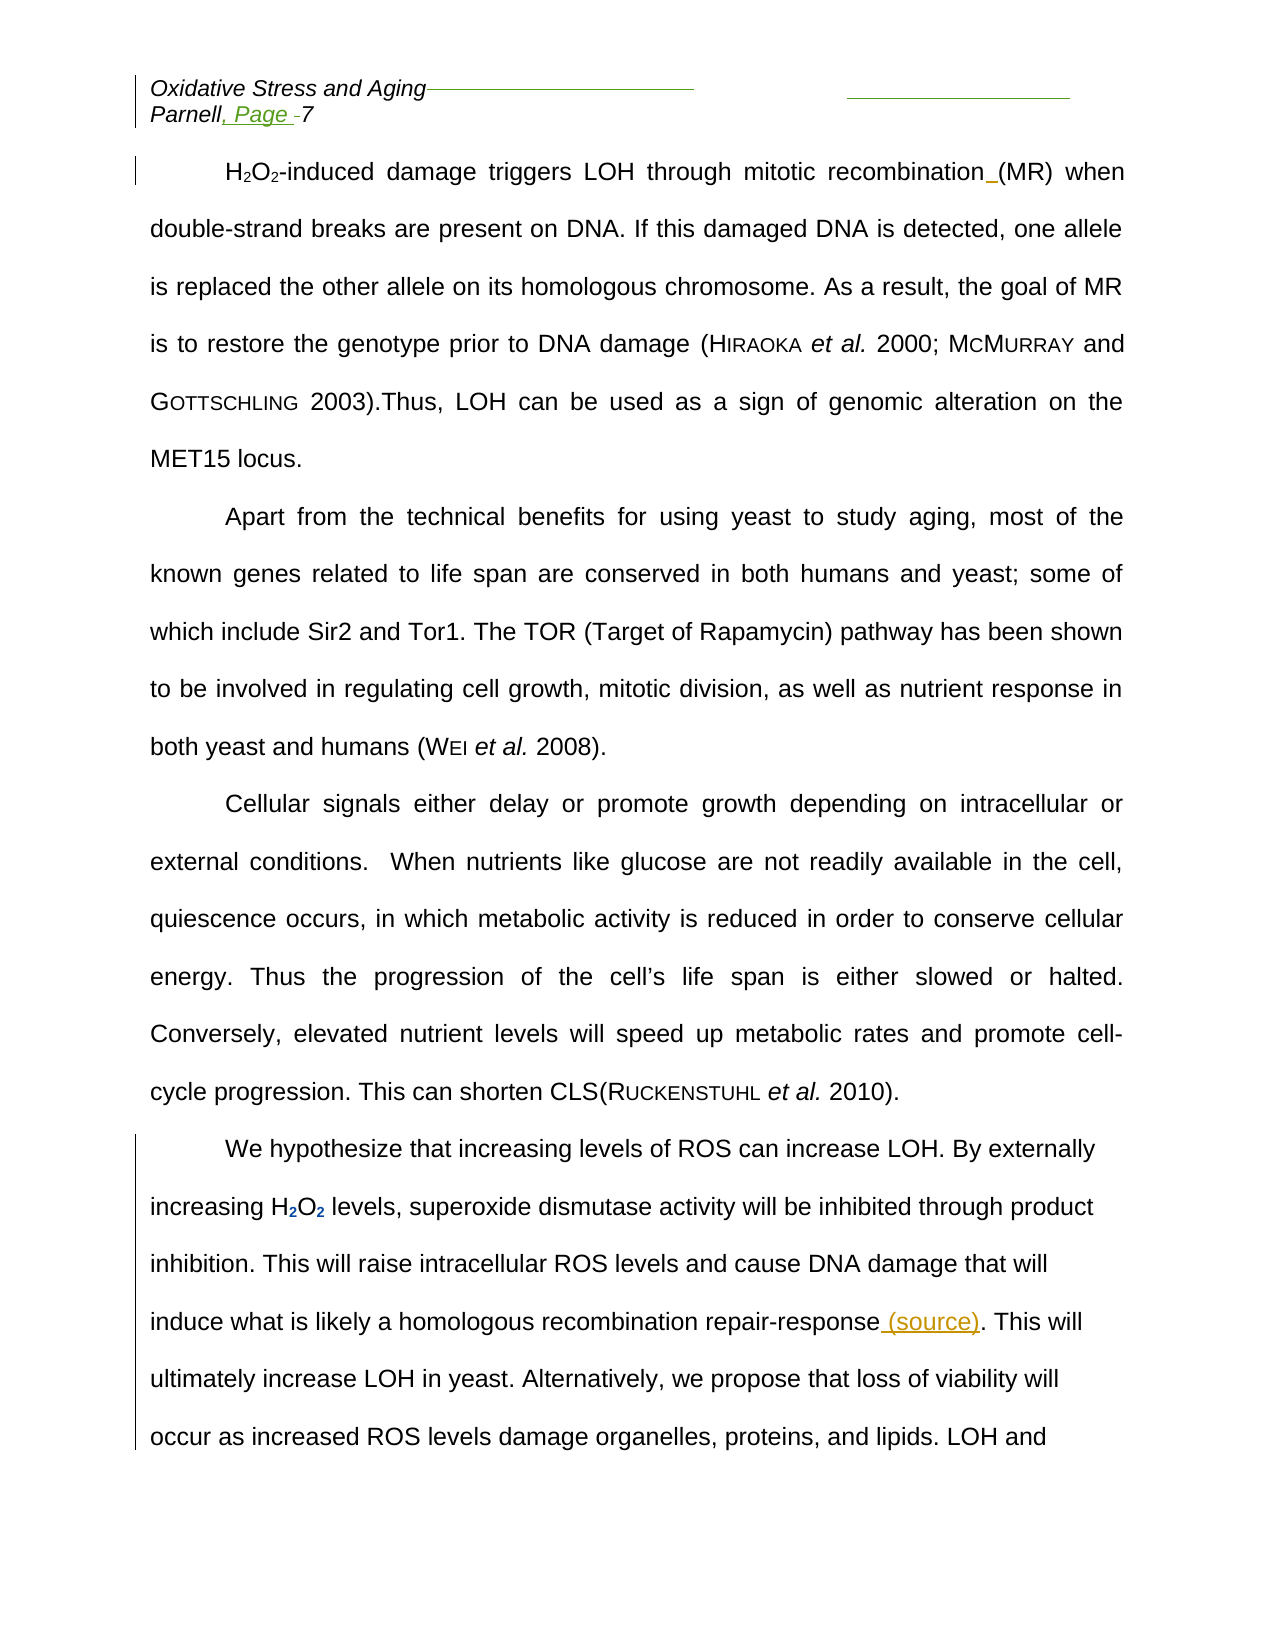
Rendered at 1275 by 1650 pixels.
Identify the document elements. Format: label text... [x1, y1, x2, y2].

text Apart from the technical benefits for using yeast to study aging, most of the known genes related to life span are conserved in both humans and yeast; some of which include Sir2 and Tor1. The TOR (Target of Rapamycin) pathway has been shown to be involved in regulating cell growth, mitotic division, as well as nutrient response in both yeast and humans (Wei et al. 2008). [150, 501, 1125, 760]
text H2O2-induced damage triggers LOH through mitotic recombination(MR) when double-strand breaks are present on DNA. If this damaged DNA is detected, one allele is replaced the other allele on its homologous chromosome. As a result, the goal of MR is to restore the genotype prior to DNA damage (Hiraoka et al. 2000; McMurray and Gottschling 2003).Thus, LOH can be used as a sign of genomic alteration on the MET15 locus. [150, 156, 1125, 473]
text Cellular signals either delay or promote growth depending on intracellular or external conditions. When nutrients like glucose are not readily available in the cell, quiescence occurs, in which metabolic activity is reduced in order to conserve cellular energy. Thus the progression of the cell’s life span is either slowed or halted. Conversely, elevated nutrient levels will speed up metabolic rates and promote cell-cycle progression. This can shorten CLS(Ruckenstuhl et al. 2010). [150, 789, 1125, 1105]
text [150, 1134, 1125, 1450]
